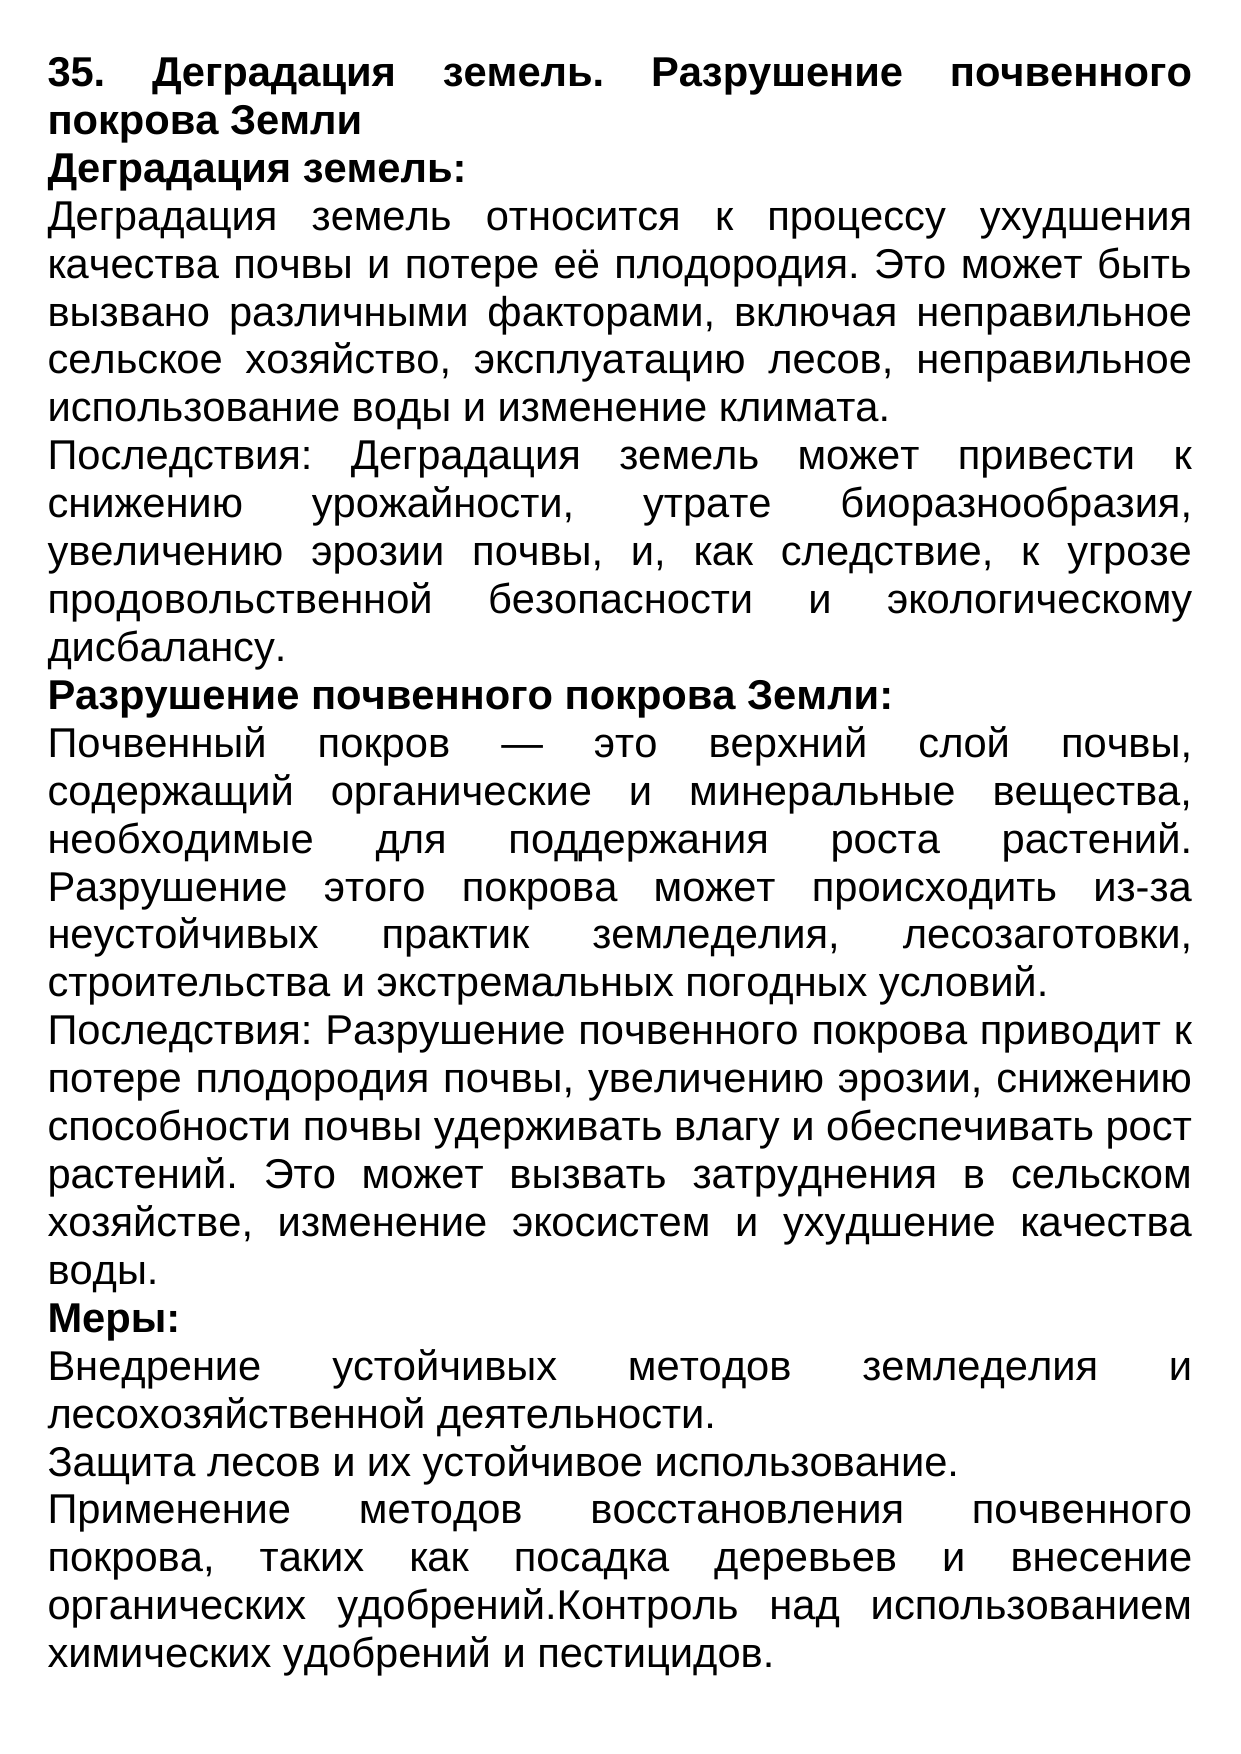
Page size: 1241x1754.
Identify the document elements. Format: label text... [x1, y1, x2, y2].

text Последствия: Деградация земель может привести к снижению урожайности, утрате биоразнообразия, увеличению эрозии почвы, и, как следствие, к угрозе продовольственной безопасности и экологическому дисбалансу. [47, 431, 1193, 670]
text Деградация земель относится к процессу ухудшения качества почвы и потере её плодородия. Это может быть вызвано различными факторами, включая неправильное сельское хозяйство, эксплуатацию лесов, неправильное использование воды и изменение климата. [47, 191, 1193, 431]
text Последствия: Разрушение почвенного покрова приводит к потере плодородия почвы, увеличению эрозии, снижению способности почвы удерживать влагу и обеспечивать рост растений. Это может вызвать затруднения в сельском хозяйстве, изменение экосистем и ухудшение качества воды. [47, 1006, 1193, 1293]
text Разрушение почвенного покрова Земли: [47, 670, 1193, 718]
text 35. Деградация земель. Разрушение почвенного покрова Земли [47, 47, 1193, 143]
text Защита лесов и их устойчивое использование. [47, 1437, 1193, 1485]
text Внедрение устойчивых методов земледелия и лесохозяйственной деятельности. [47, 1341, 1193, 1437]
text Меры: [47, 1293, 1193, 1341]
text Деградация земель: [47, 143, 1193, 191]
text Применение методов восстановления почвенного покрова, таких как посадка деревьев и внесение органических удобрений.Контроль над использованием химических удобрений и пестицидов. [47, 1485, 1193, 1676]
text Почвенный покров — это верхний слой почвы, содержащий органические и минеральные вещества, необходимые для поддержания роста растений. Разрушение этого покрова может происходить из-за неустойчивых практик земледелия, лесозаготовки, строительства и экстремальных погодных условий. [47, 718, 1193, 1006]
